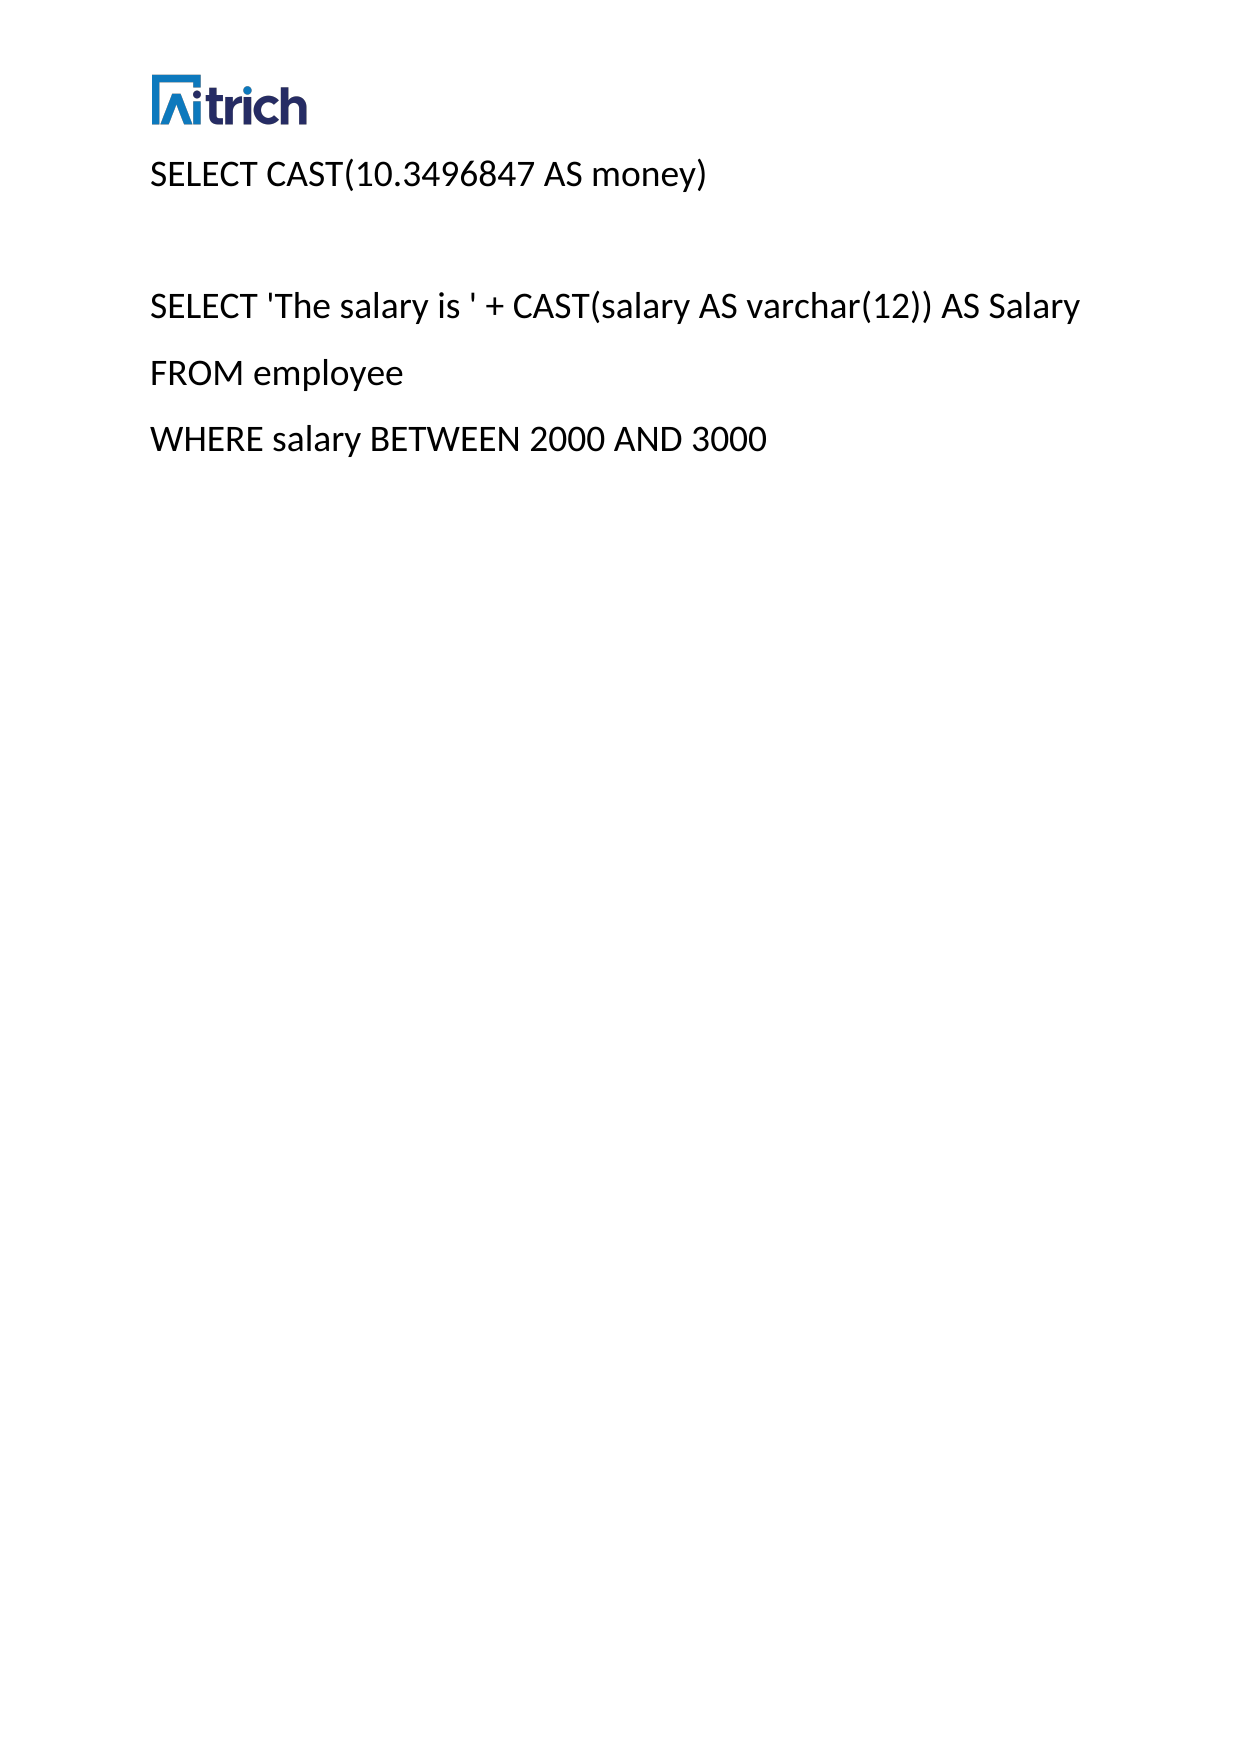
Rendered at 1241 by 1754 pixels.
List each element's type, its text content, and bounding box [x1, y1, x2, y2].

text SELECT CAST(10.3496847 AS money) [150, 150, 1090, 196]
picture [150, 73, 308, 126]
text WHERE salary BETWEEN 2000 AND 3000 [150, 414, 1090, 460]
text FROM employee [150, 348, 1090, 394]
text SELECT 'The salary is ' + CAST(salary AS varchar(12)) AS Salary [150, 282, 1090, 328]
